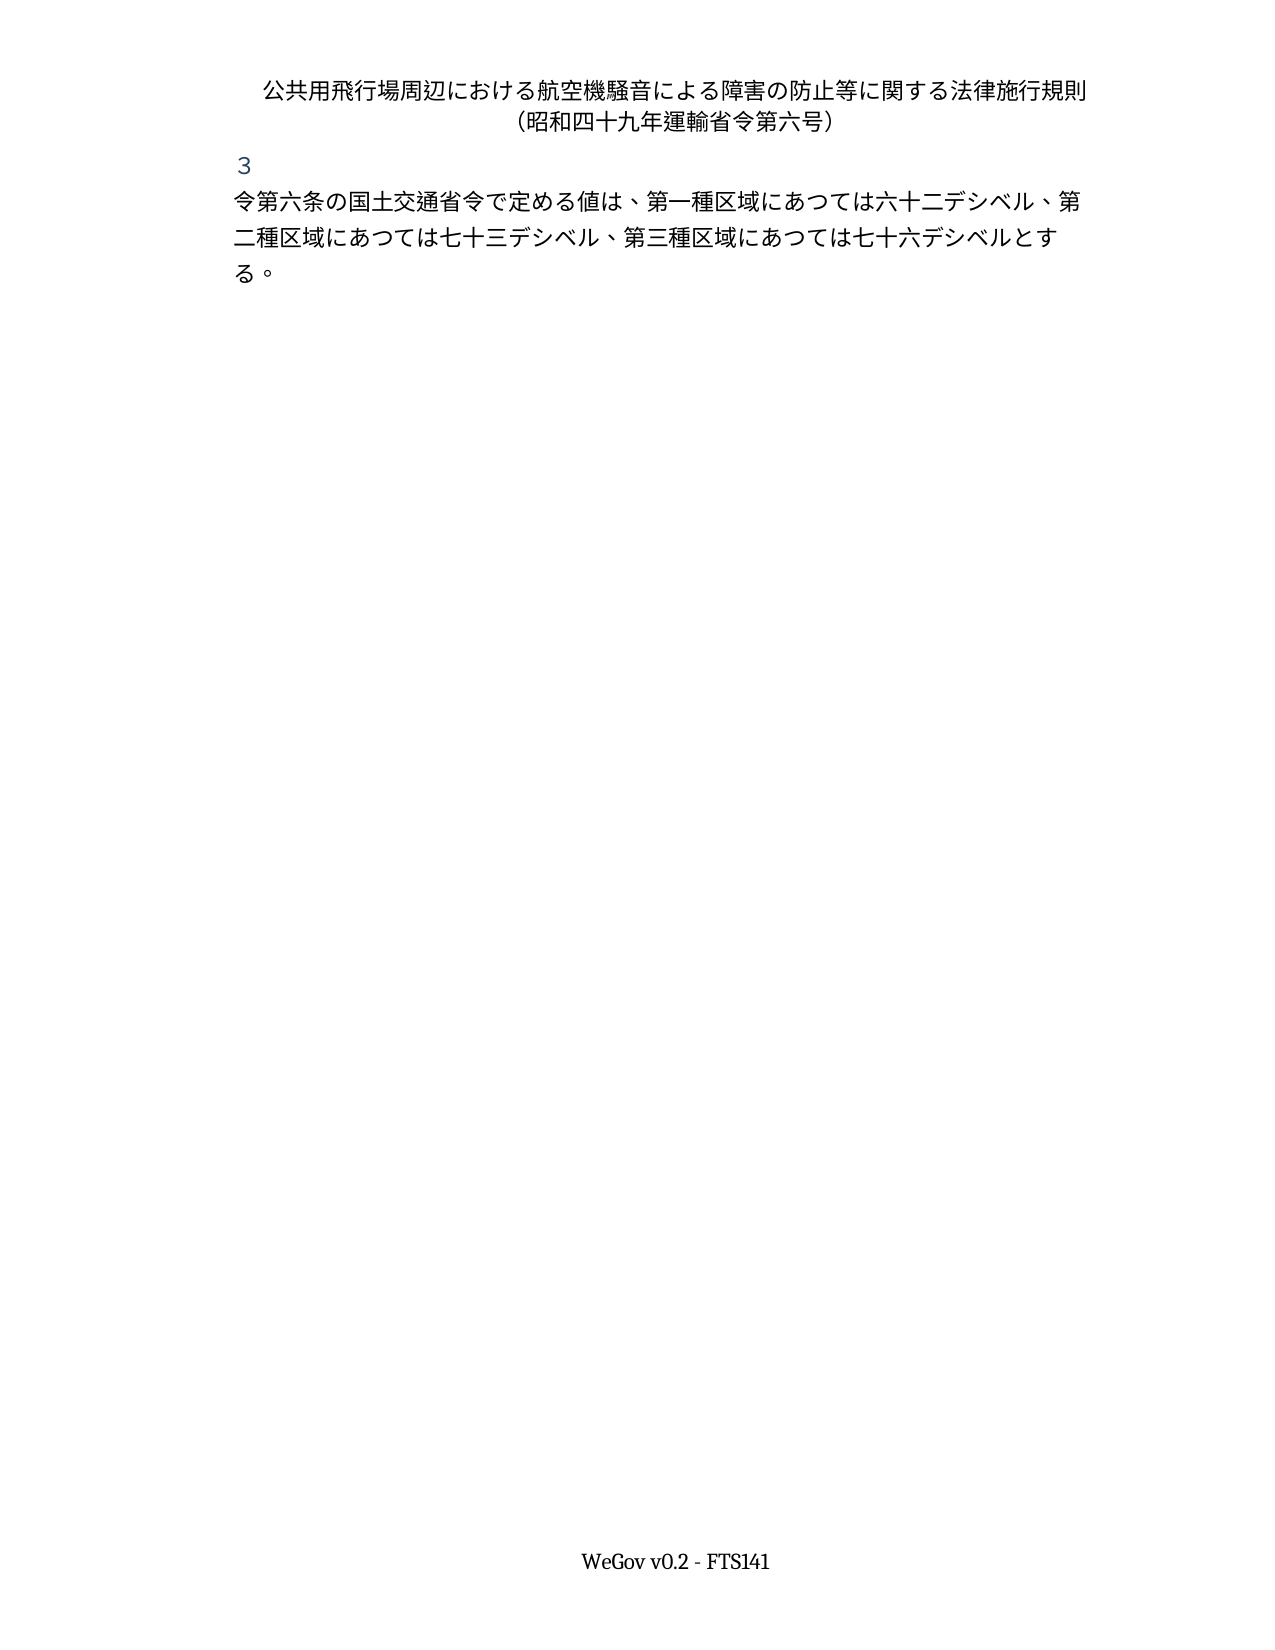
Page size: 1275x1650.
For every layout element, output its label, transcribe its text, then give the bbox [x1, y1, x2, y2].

subtitle ３ [233, 150, 1087, 181]
text 令第六条の国土交通省令で定める値は、第一種区域にあつては六十二デシベル、第二種区域にあつては七十三デシベル、第三種区域にあつては七十六デシベルとする。 [233, 186, 1087, 289]
